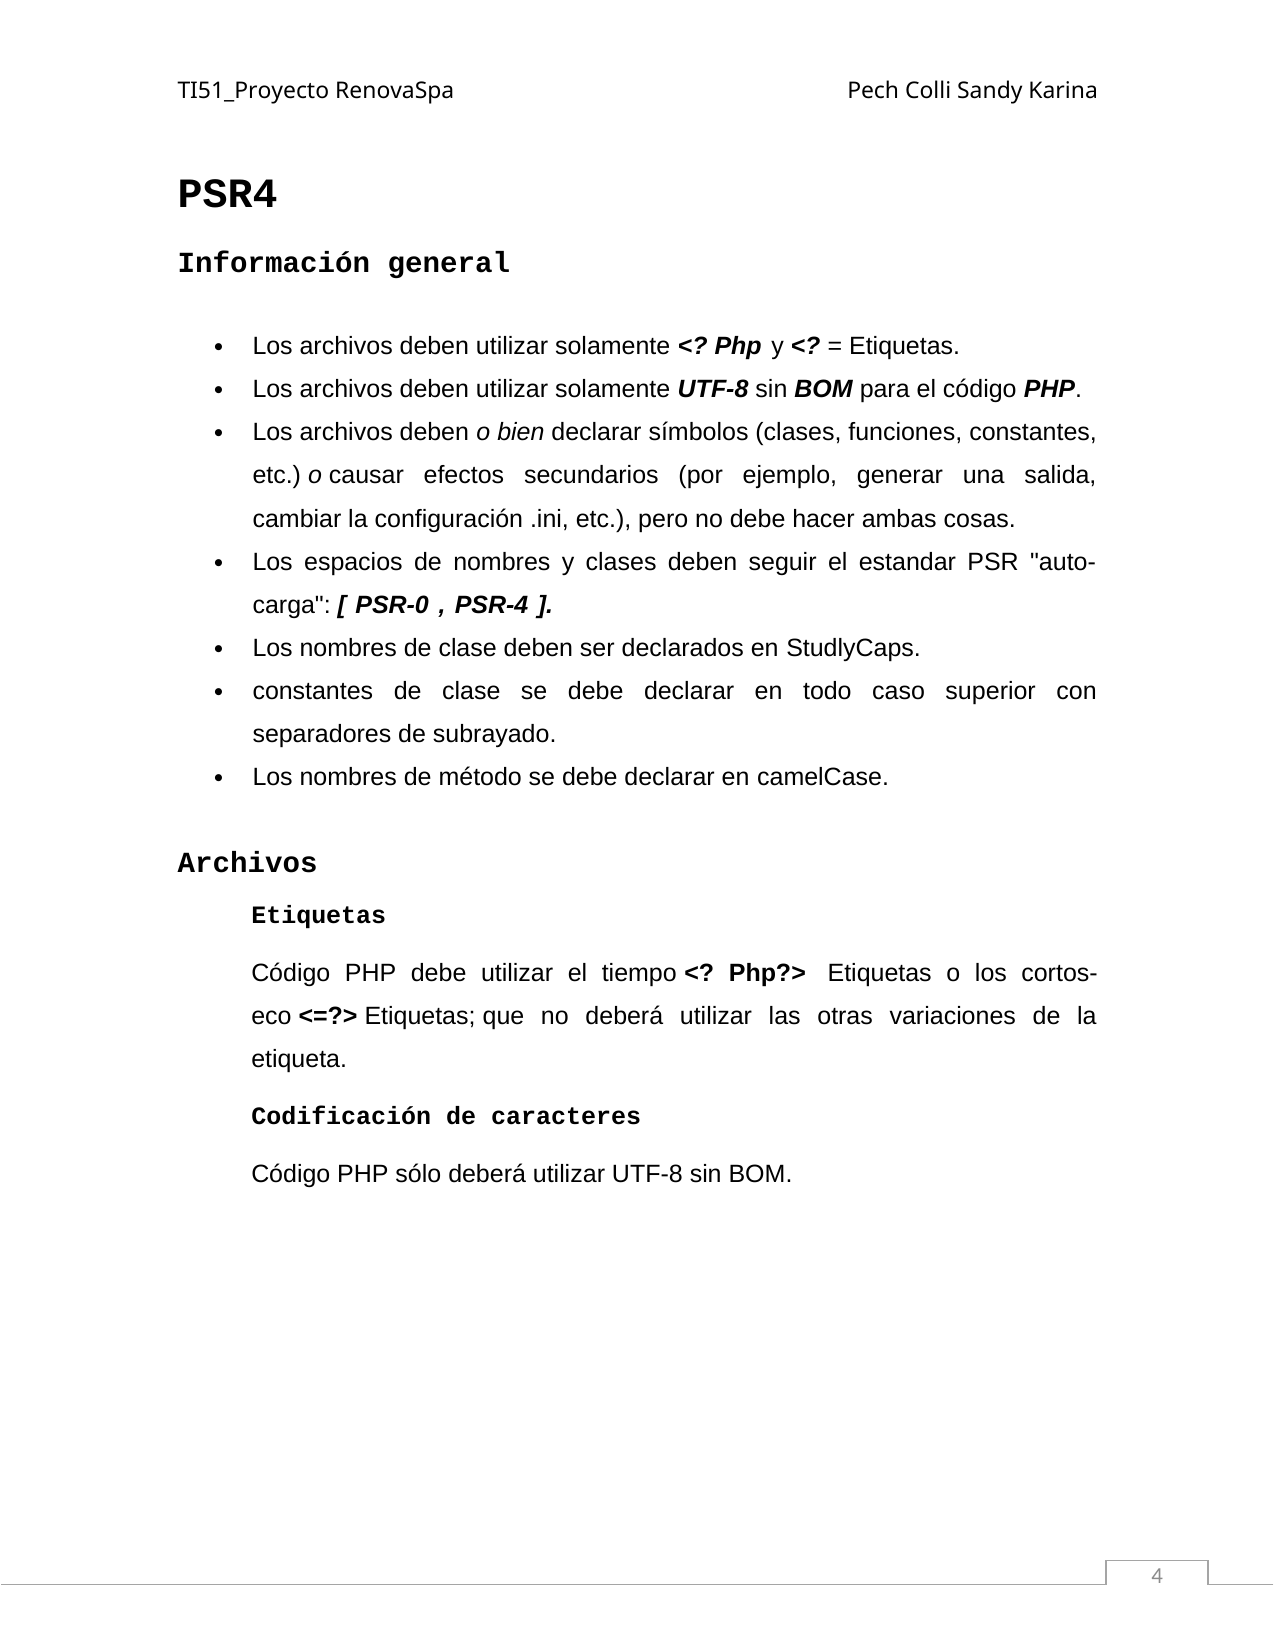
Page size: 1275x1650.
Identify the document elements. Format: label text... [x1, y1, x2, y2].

text Código PHP sólo deberá utilizar UTF-8 sin BOM. [251, 1159, 1098, 1188]
list Los espacios de nombres y clases deben seguir el estandar PSR "auto-carga": [ PSR-0 , PSR-4 ]. [215, 547, 1098, 618]
subtitle Etiquetas [177, 902, 1098, 931]
list constantes de clase se debe declarar en todo caso superior con separadores de subrayado. [215, 676, 1098, 748]
list Los archivos deben utilizar solamente <? Php y <? = Etiquetas. [215, 331, 1098, 360]
subtitle Codificación de caracteres [251, 1104, 1098, 1132]
subtitle Información general [177, 248, 1098, 282]
list Los archivos deben utilizar solamente UTF-8 sin BOM para el código PHP. [215, 374, 1098, 403]
subtitle PSR4 [177, 173, 1098, 220]
list Los archivos deben o bien declarar símbolos (clases, funciones, constantes, etc.) o causar efectos secundarios (por ejemplo, generar una salida, cambiar la configuración .ini, etc.), pero no debe hacer ambas cosas. [215, 417, 1098, 532]
list Los nombres de método se debe declarar en camelCase. [215, 762, 1098, 791]
text Código PHP debe utilizar el tiempo <? Php?> Etiquetas o los cortos-eco <=?> Etiquetas; que no deberá utilizar las otras variaciones de la etiqueta. [251, 958, 1098, 1073]
list Los nombres de clase deben ser declarados en StudlyCaps. [215, 633, 1098, 662]
text Archivos [177, 848, 1098, 882]
